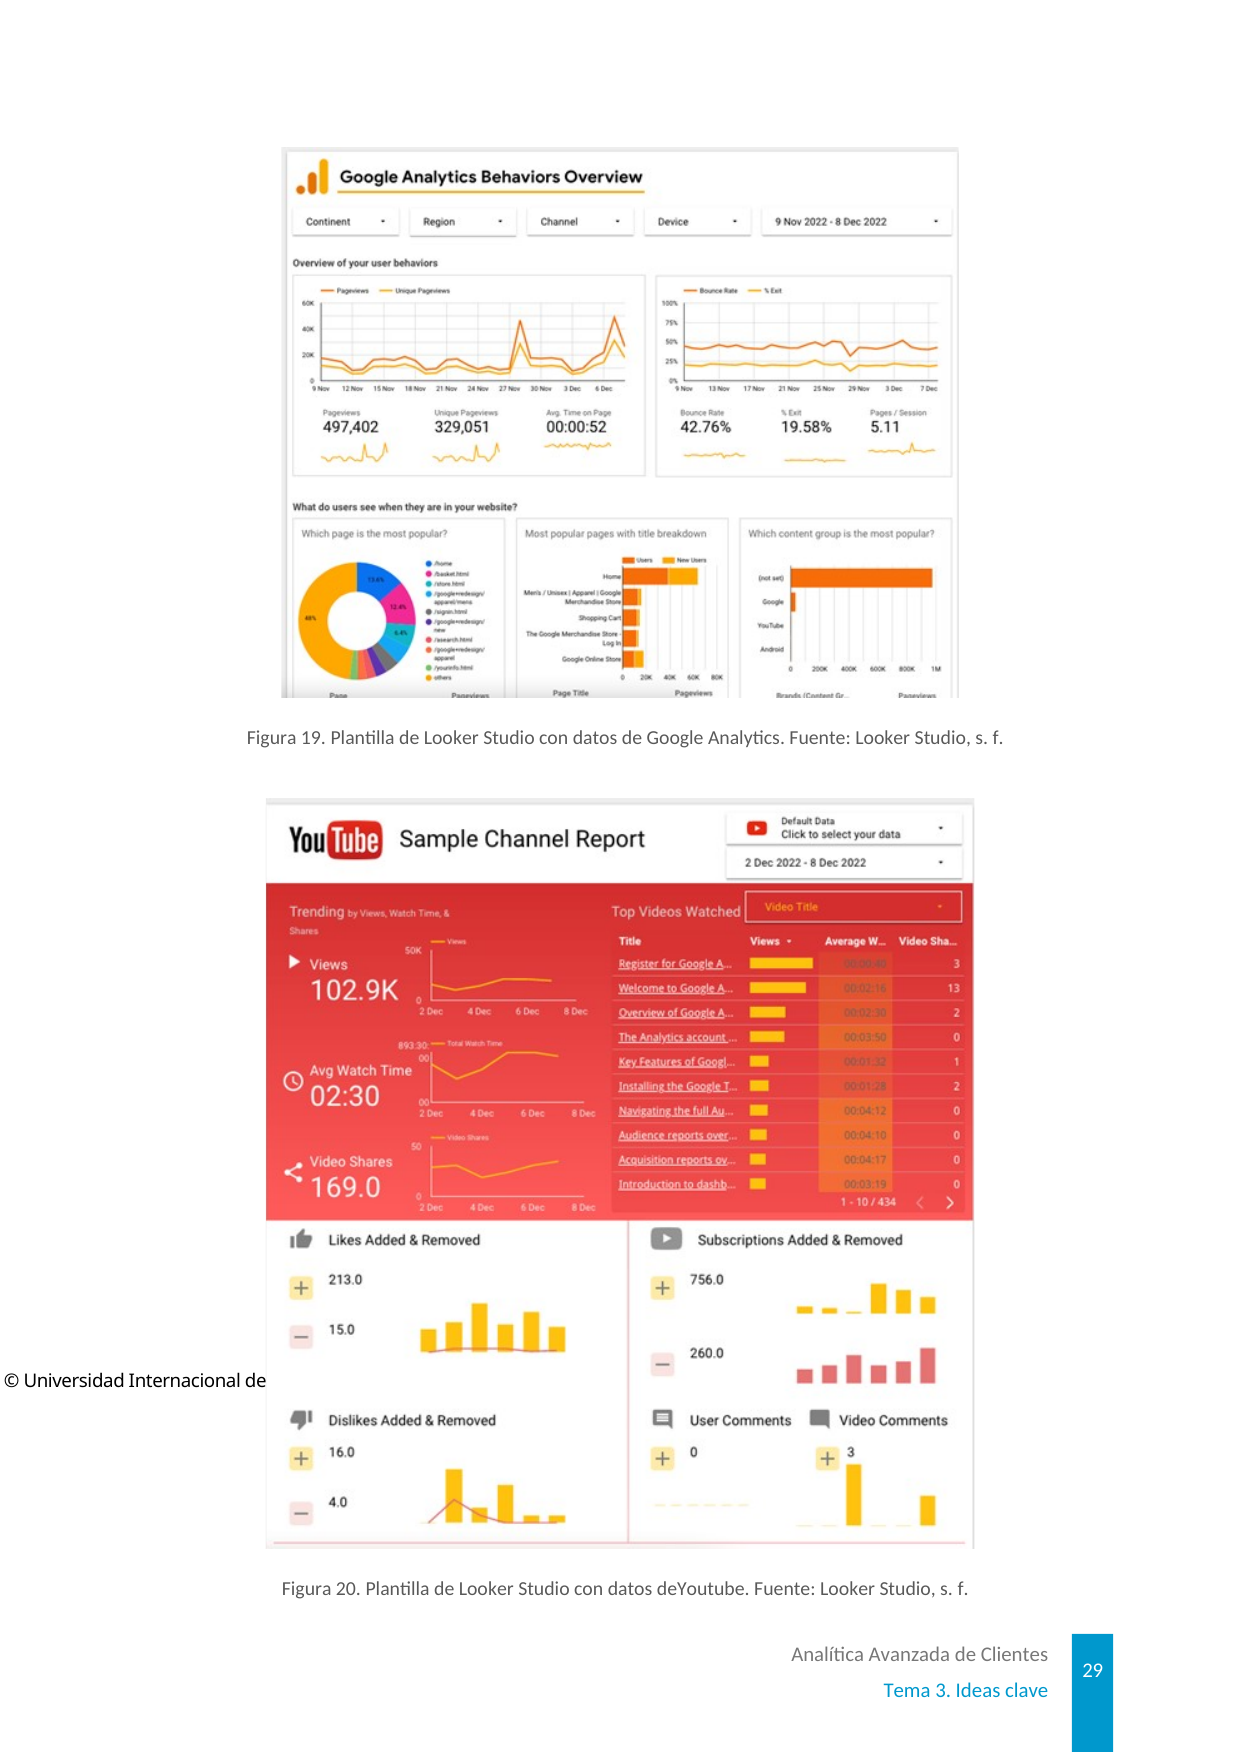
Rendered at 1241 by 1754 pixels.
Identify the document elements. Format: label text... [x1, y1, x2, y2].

picture [265, 798, 975, 1549]
text Figura 19. Plantilla de Looker Studio con datos de Google Analytics. Fuente: Looker Studio, s. f. [180, 725, 1071, 749]
picture [281, 147, 959, 698]
text Figura 20. Plantilla de Looker Studio con datos deYoutube. Fuente: Looker Studio, s. f. [180, 1577, 1071, 1601]
